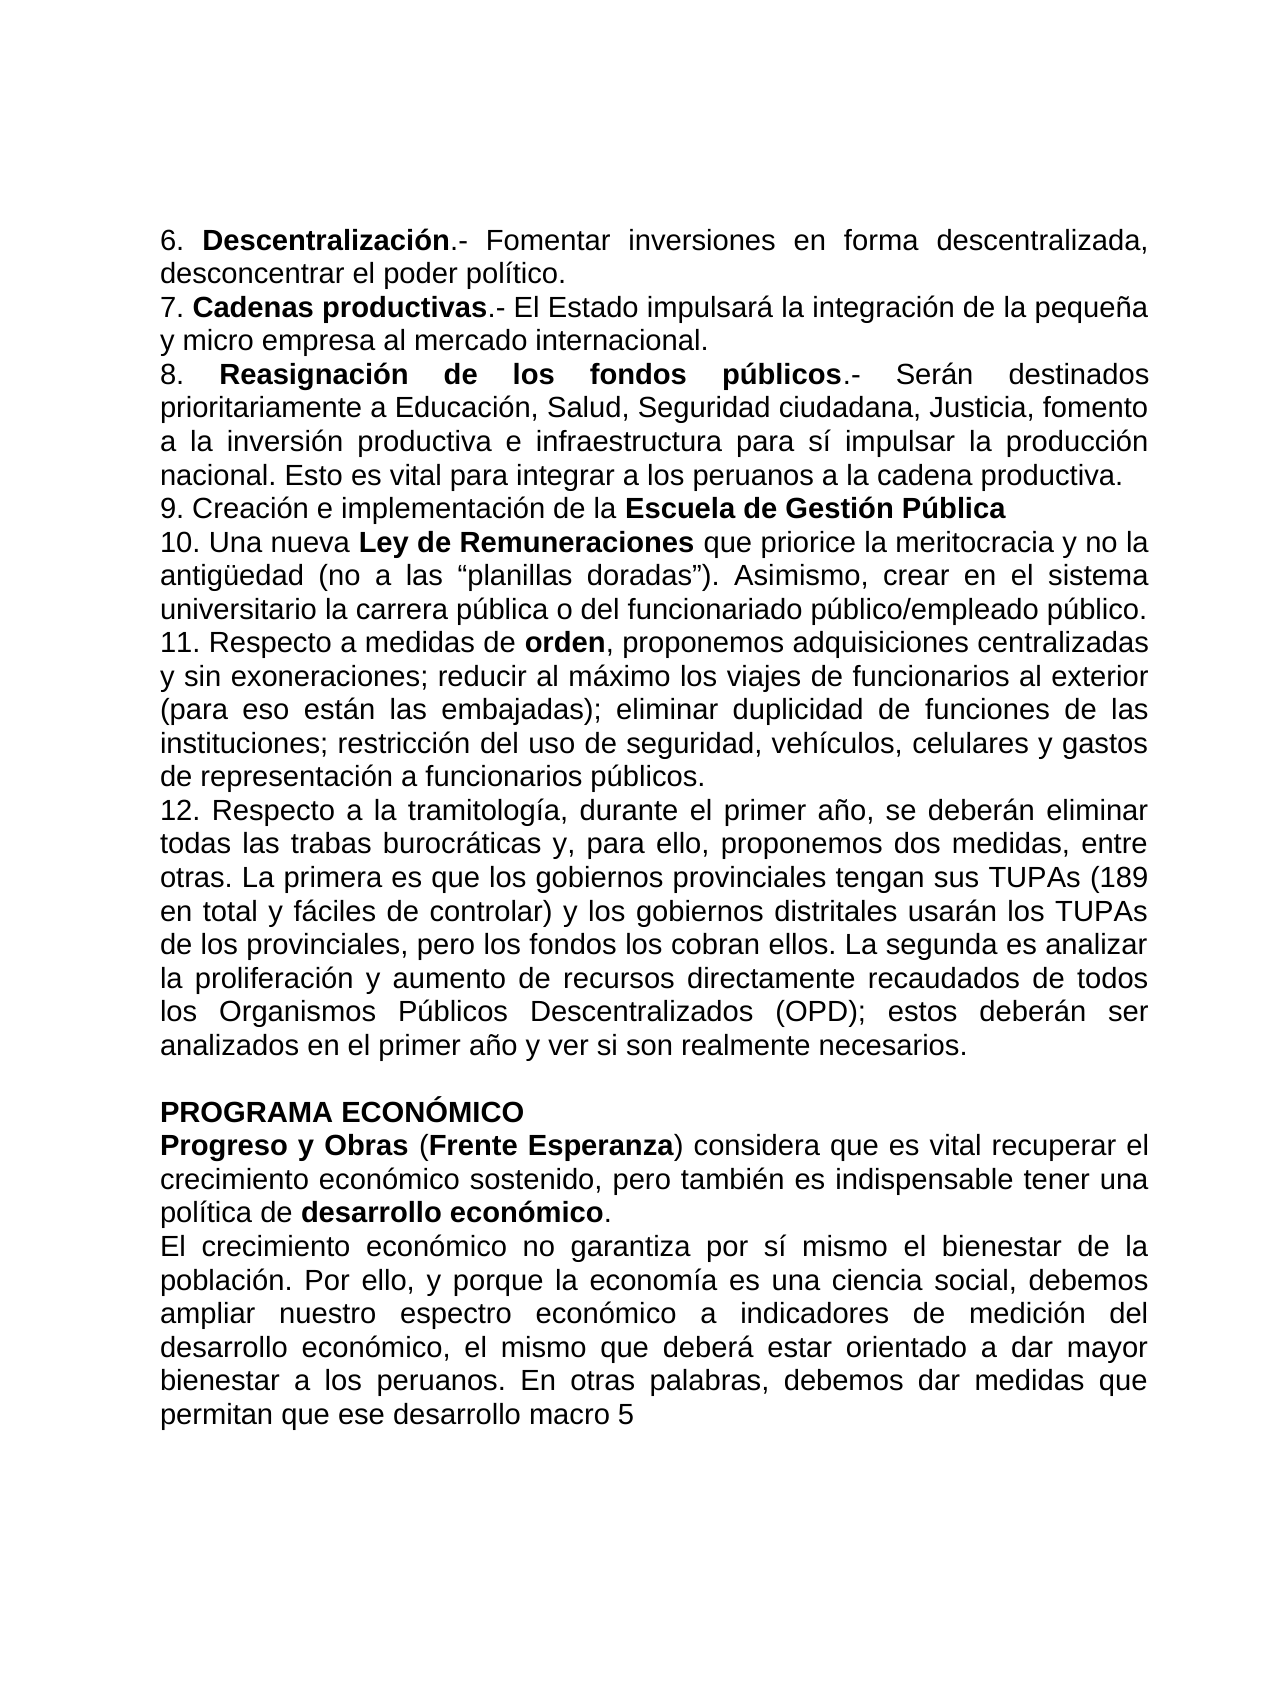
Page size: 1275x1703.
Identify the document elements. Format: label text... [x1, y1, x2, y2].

text 11. Respecto a medidas de orden, proponemos adquisiciones centralizadas y sin exoneraciones; reducir al máximo los viajes de funcionarios al exterior (para eso están las embajadas); eliminar duplicidad de funciones de las instituciones; restricción del uso de seguridad, vehículos, celulares y gastos de representación a funcionarios públicos. [160, 625, 1150, 793]
text PROGRAMA ECONÓMICO [160, 1095, 1150, 1128]
text 6. Descentralización.- Fomentar inversiones en forma descentralizada, desconcentrar el poder político. [160, 223, 1150, 290]
text 7. Cadenas productivas.- El Estado impulsará la integración de la pequeña y micro empresa al mercado internacional. [160, 290, 1150, 357]
text 10. Una nueva Ley de Remuneraciones que priorice la meritocracia y no la antigüedad (no a las “planillas doradas”). Asimismo, crear en el sistema universitario la carrera pública o del funcionariado público/empleado público. [160, 525, 1150, 625]
text El crecimiento económico no garantiza por sí mismo el bienestar de la población. Por ello, y porque la economía es una ciencia social, debemos ampliar nuestro espectro económico a indicadores de medición del desarrollo económico, el mismo que deberá estar orientado a dar mayor bienestar a los peruanos. En otras palabras, debemos dar medidas que permitan que ese desarrollo macro 5 [160, 1229, 1150, 1430]
text Progreso y Obras (Frente Esperanza) considera que es vital recuperar el crecimiento económico sostenido, pero también es indispensable tener una política de desarrollo económico. [160, 1128, 1150, 1229]
text 8. Reasignación de los fondos públicos.- Serán destinados prioritariamente a Educación, Salud, Seguridad ciudadana, Justicia, fomento a la inversión productiva e infraestructura para sí impulsar la producción nacional. Esto es vital para integrar a los peruanos a la cadena productiva. [160, 357, 1150, 491]
text 9. Creación e implementación de la Escuela de Gestión Pública [160, 491, 1150, 525]
text 12. Respecto a la tramitología, durante el primer año, se deberán eliminar todas las trabas burocráticas y, para ello, proponemos dos medidas, entre otras. La primera es que los gobiernos provinciales tengan sus TUPAs (189 en total y fáciles de controlar) y los gobiernos distritales usarán los TUPAs de los provinciales, pero los fondos los cobran ellos. La segunda es analizar la proliferación y aumento de recursos directamente recaudados de todos los Organismos Públicos Descentralizados (OPD); estos deberán ser analizados en el primer año y ver si son realmente necesarios. [160, 793, 1150, 1061]
